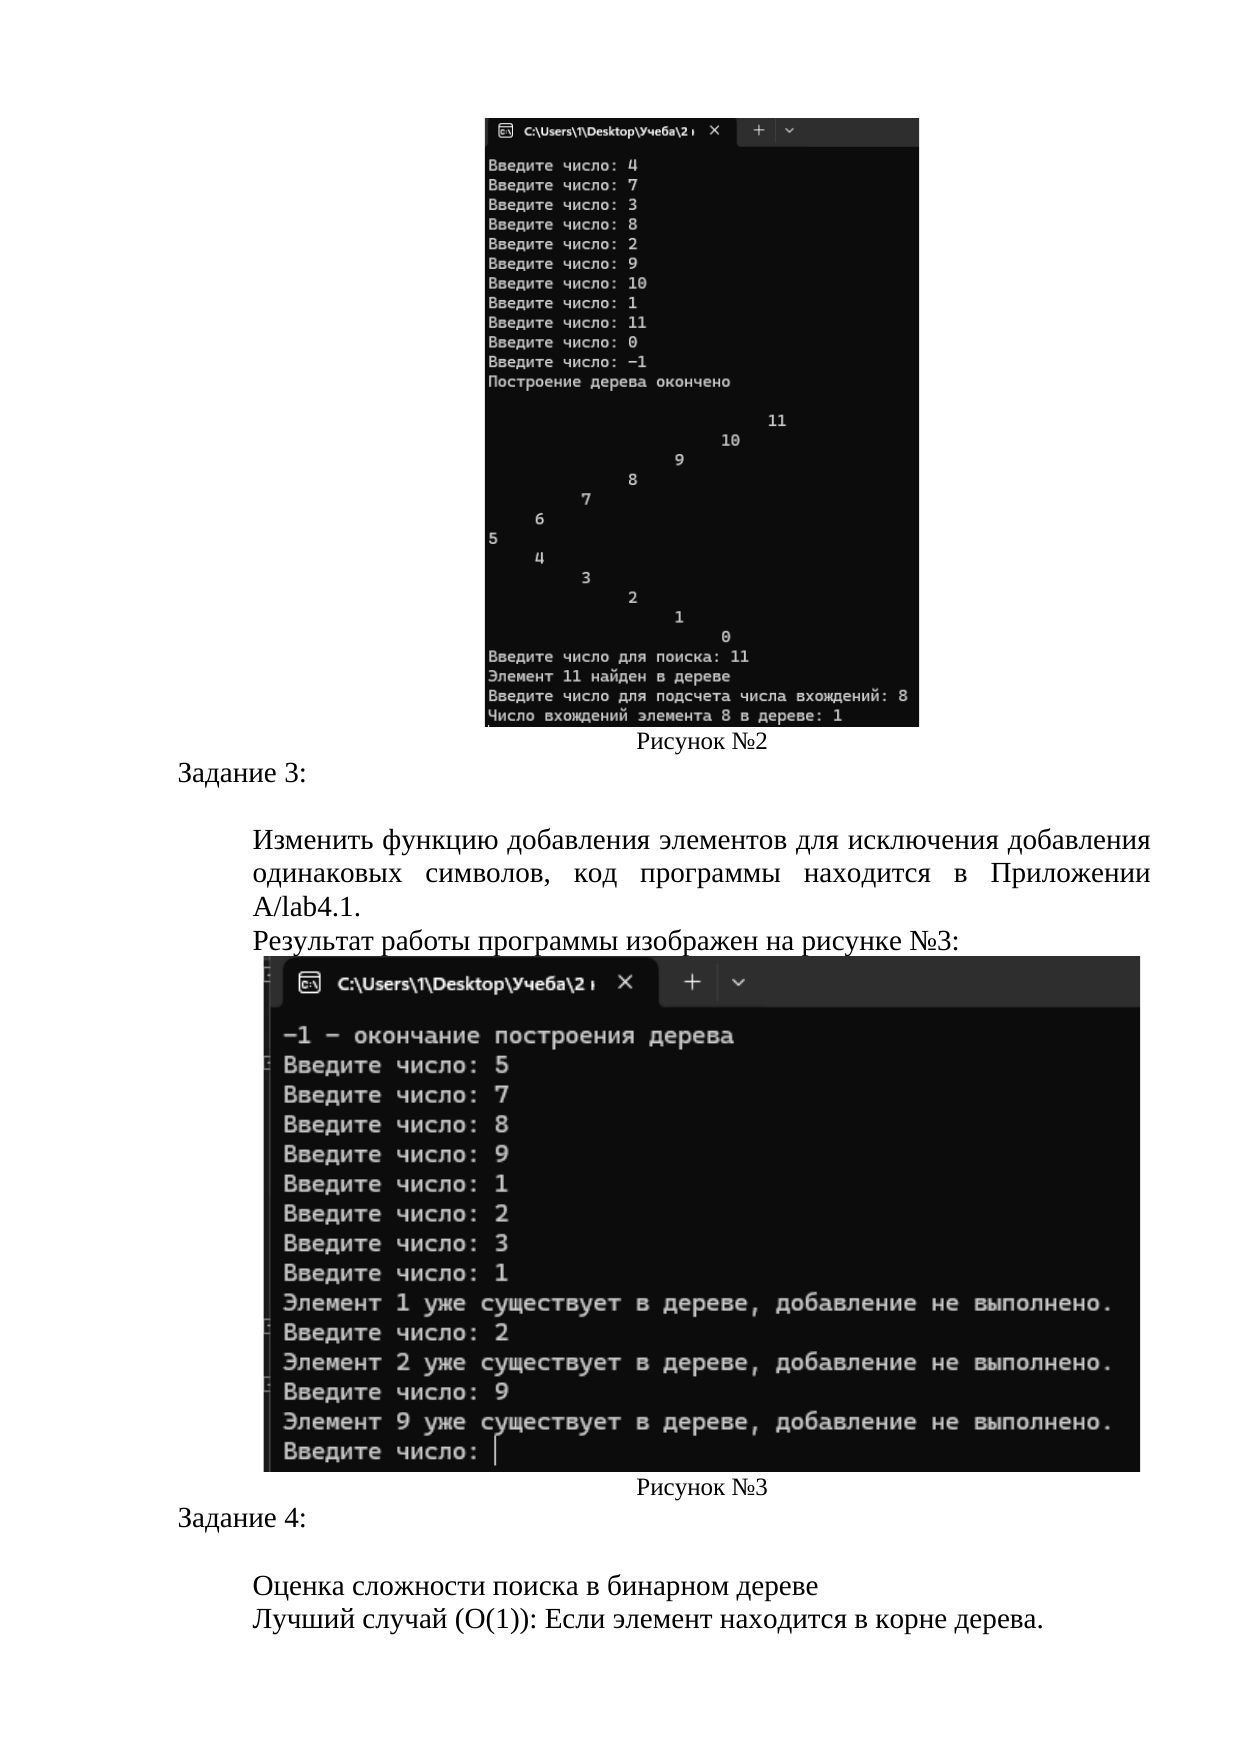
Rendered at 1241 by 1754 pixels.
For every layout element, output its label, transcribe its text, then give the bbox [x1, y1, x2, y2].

picture [263, 956, 1141, 1472]
list Результат работы программы изображен на рисунке №3: [252, 923, 1152, 956]
list Рисунок №3 [252, 1472, 1152, 1501]
text Задание 3: [177, 755, 1152, 788]
text Задание 4: [177, 1501, 1152, 1534]
list Лучший случай (O(1)): Если элемент находится в корне дерева. [252, 1601, 1152, 1635]
list Изменить функцию добавления элементов для исключения добавления одинаковых символов, код программы находится в Приложении А/lab4.1. [252, 822, 1152, 923]
picture [484, 118, 920, 727]
list Рисунок №2 [252, 726, 1152, 755]
list Оценка сложности поиска в бинарном дереве [252, 1568, 1152, 1601]
